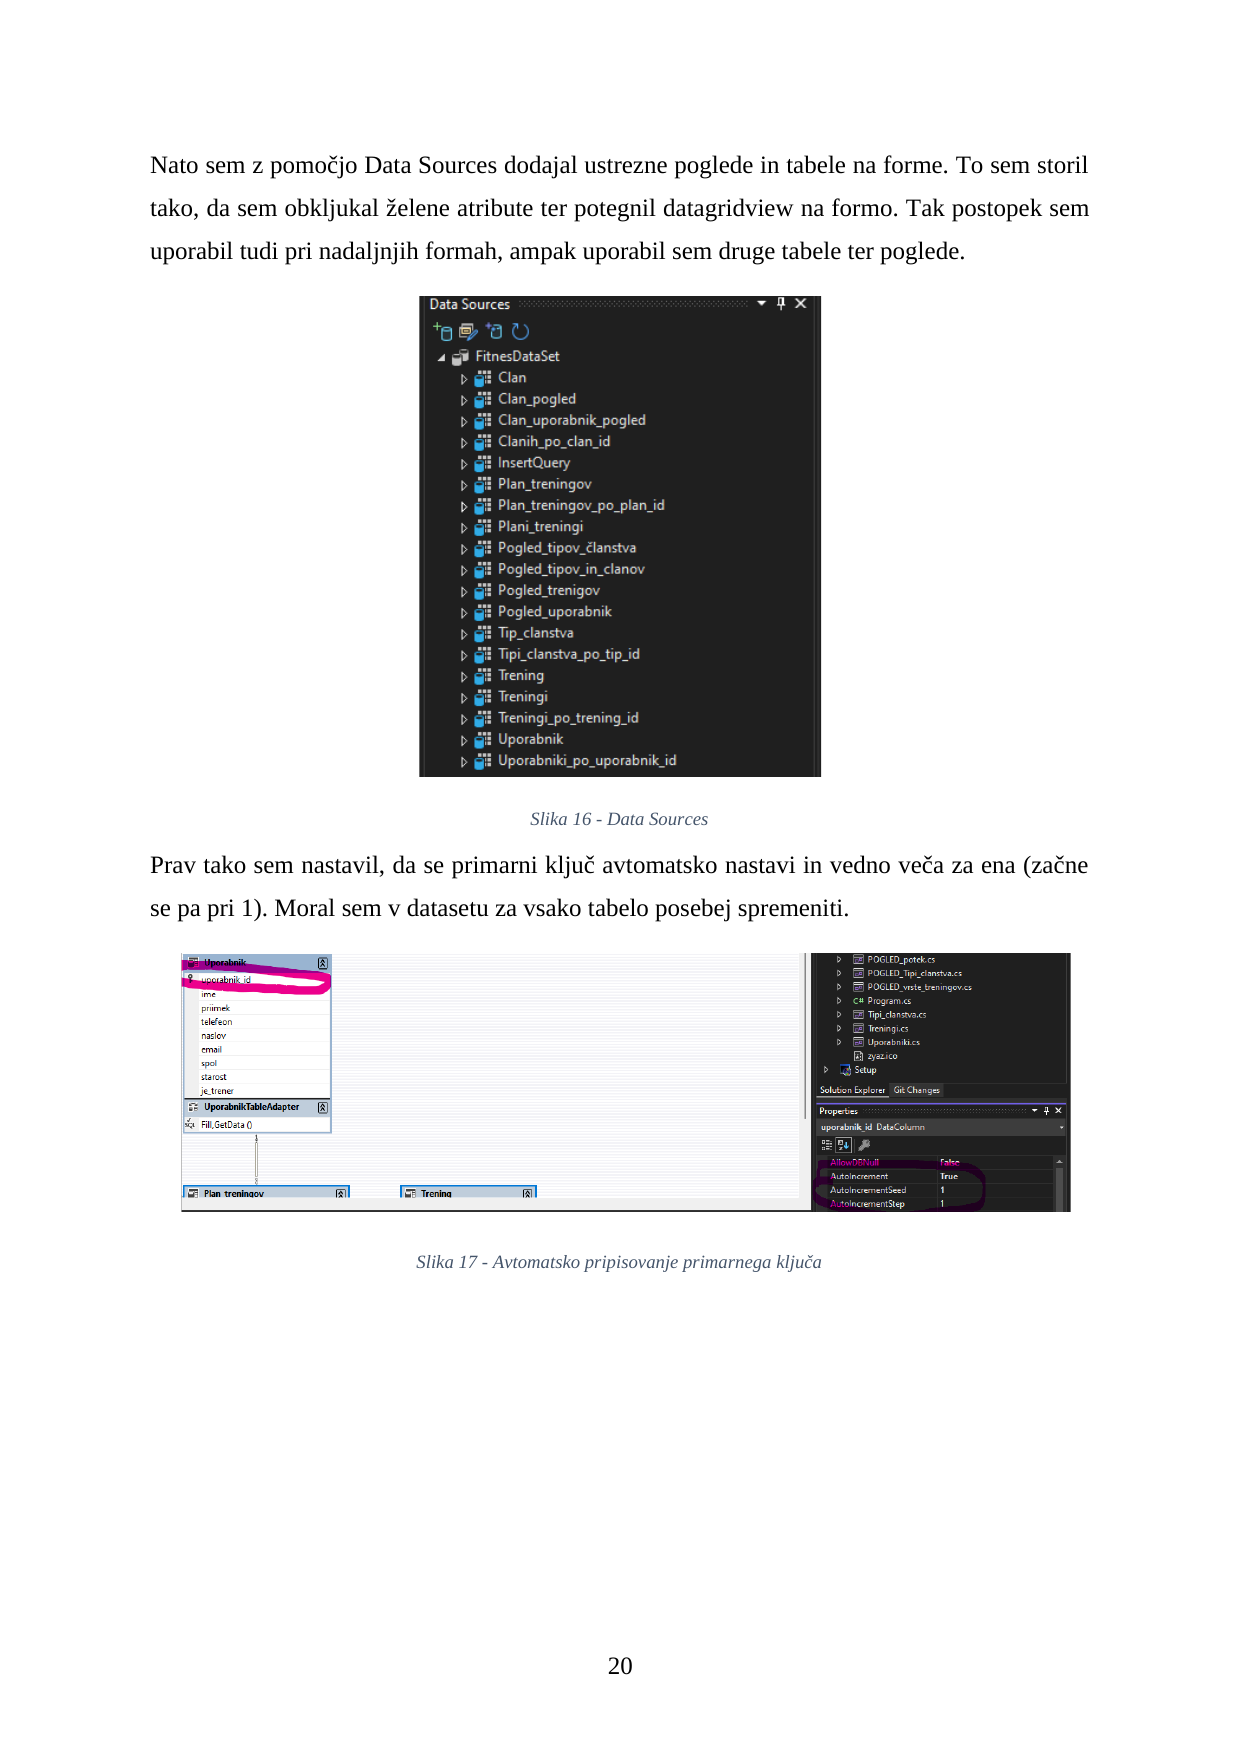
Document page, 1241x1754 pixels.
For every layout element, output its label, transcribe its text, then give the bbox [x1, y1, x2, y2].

text Prav tako sem nastavil, da se primarni ključ avtomatsko nastavi in vedno veča za ena (začne se pa pri 1). Moral sem v datasetu za vsako tabelo posebej spremeniti. [150, 850, 1090, 922]
text Nato sem z pomočjo Data Sources dodajal ustrezne poglede in tabele na forme. To sem storil tako, da sem obkljukal želene atribute ter potegnil datagridview na formo. Tak postopek sem uporabil tudi pri nadaljnjih formah, ampak uporabil sem druge tabele ter poglede. [150, 150, 1090, 265]
picture [169, 953, 1071, 1221]
picture [419, 296, 822, 777]
